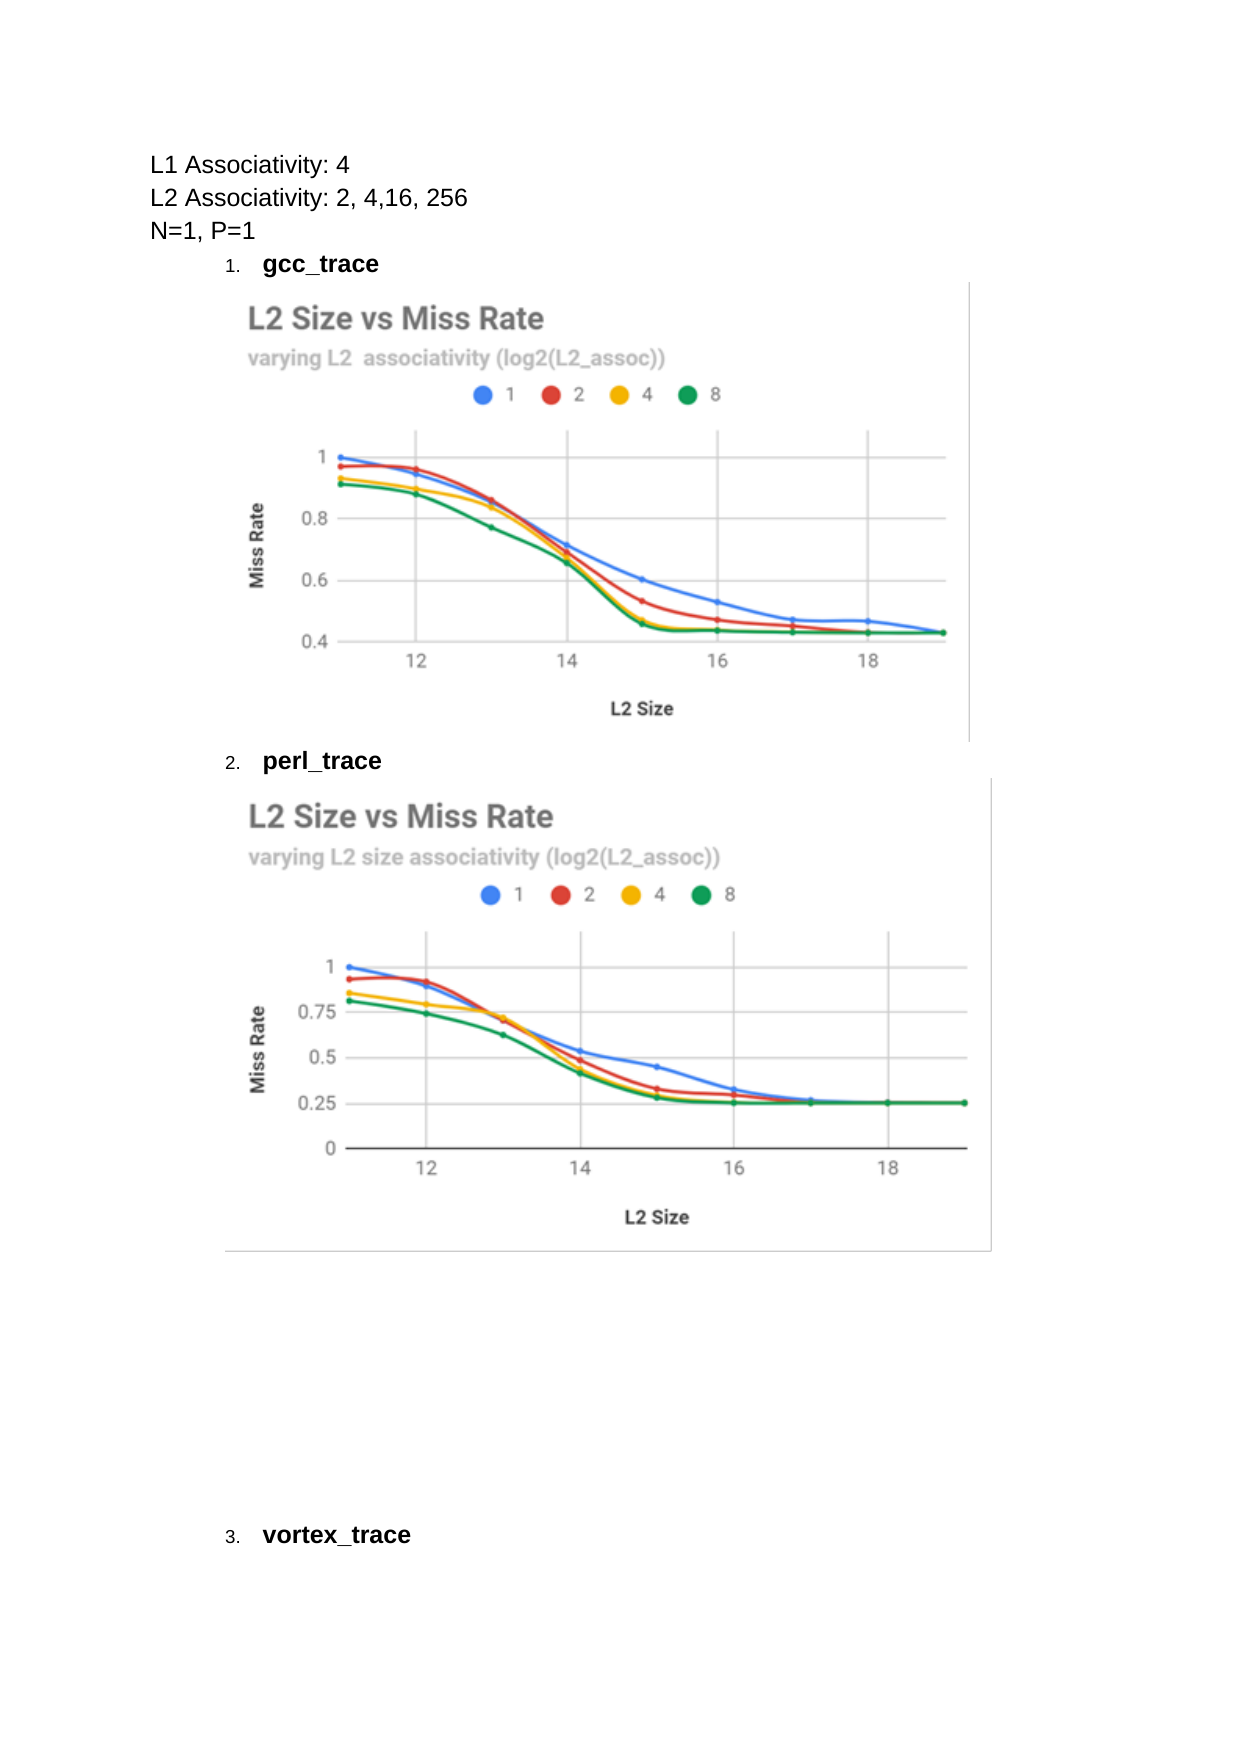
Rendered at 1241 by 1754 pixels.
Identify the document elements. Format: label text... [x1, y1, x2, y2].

picture [225, 282, 971, 742]
list gcc_trace [225, 249, 1090, 278]
text L2 Associativity: 2, 4,16, 256 [150, 183, 1090, 212]
text N=1, P=1 [150, 216, 1090, 245]
list perl_trace [225, 746, 1090, 774]
picture [225, 778, 993, 1253]
text L1 Associativity: 4 [150, 150, 1090, 179]
list vortex_trace [225, 1520, 1090, 1549]
